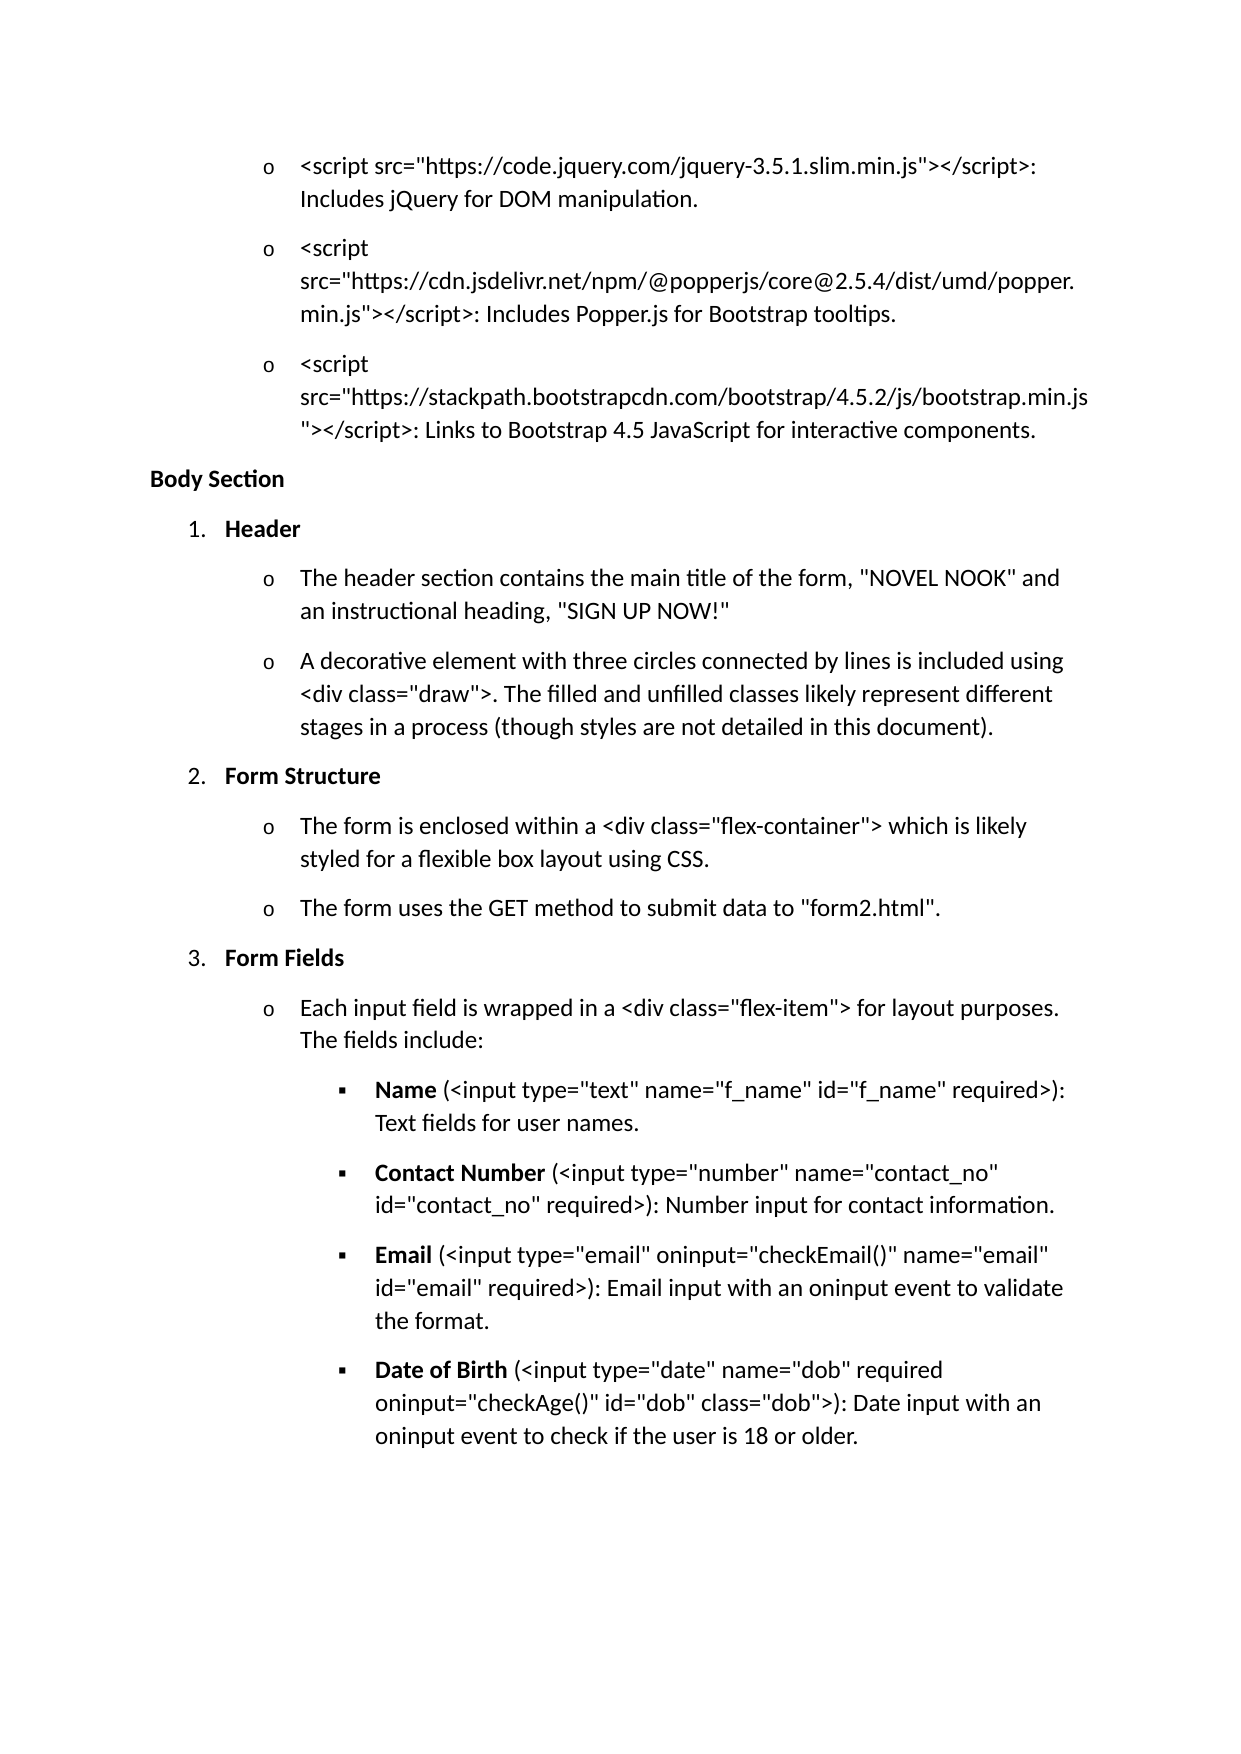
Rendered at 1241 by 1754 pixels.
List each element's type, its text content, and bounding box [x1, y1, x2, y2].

list Date of Birth (<input type="date" name="dob" required oninput="checkAge()" id="dob" class="dob">): Date input with an oninput event to check if the user is 18 or older. [337, 1354, 1090, 1451]
list A decorative element with three circles connected by lines is included using <div class="draw">. The filled and unfilled classes likely represent different stages in a process (though styles are not detailed in this document). [262, 645, 1090, 741]
list Email (<input type="email" oninput="checkEmail()" name="email" id="email" required>): Email input with an oninput event to validate the format. [337, 1239, 1090, 1336]
list The form is enclosed within a <div class="flex-container"> which is likely styled for a flexible box layout using CSS. [262, 810, 1090, 873]
list The form uses the GET method to submit data to "form2.html". [262, 892, 1090, 923]
list <script src="https://stackpath.bootstrapcdn.com/bootstrap/4.5.2/js/bootstrap.min.js"></script>: Links to Bootstrap 4.5 JavaScript for interactive components. [262, 348, 1090, 444]
list Form Fields [187, 942, 1090, 973]
list <script src="https://cdn.jsdelivr.net/npm/@popperjs/core@2.5.4/dist/umd/popper.min.js"></script>: Includes Popper.js for Bootstrap tooltips. [262, 232, 1090, 329]
list Form Structure [187, 760, 1090, 791]
list Each input field is wrapped in a <div class="flex-item"> for layout purposes. The fields include: [262, 992, 1090, 1055]
list Header [187, 513, 1090, 543]
text Body Section [150, 463, 1090, 494]
list The header section contains the main title of the form, "NOVEL NOOK" and an instructional heading, "SIGN UP NOW!" [262, 562, 1090, 626]
list Name (<input type="text" name="f_name" id="f_name" required>): Text fields for user names. [337, 1074, 1090, 1138]
list <script src="https://code.jquery.com/jquery-3.5.1.slim.min.js"></script>: Includes jQuery for DOM manipulation. [262, 150, 1090, 213]
list Contact Number (<input type="number" name="contact_no" id="contact_no" required>): Number input for contact information. [337, 1157, 1090, 1220]
